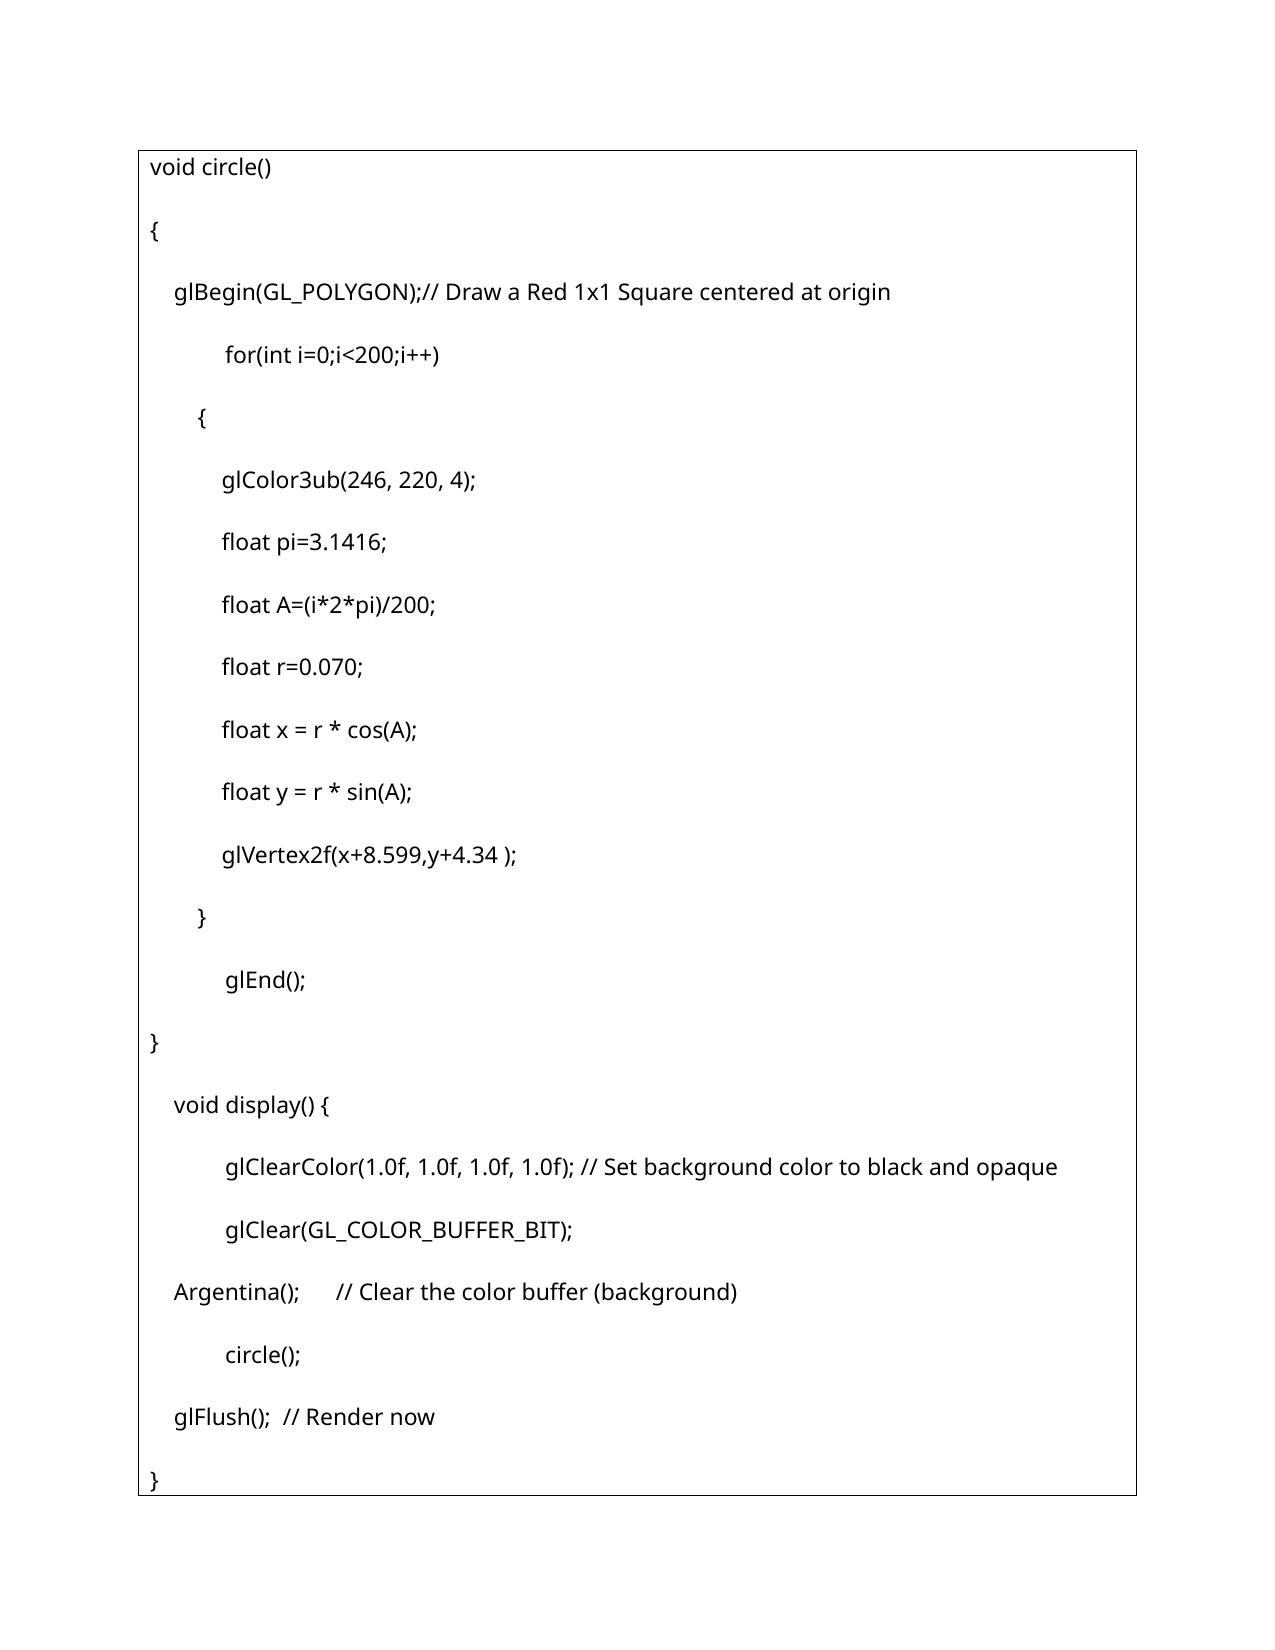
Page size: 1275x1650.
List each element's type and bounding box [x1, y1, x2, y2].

table_cell [139, 151, 1136, 1495]
